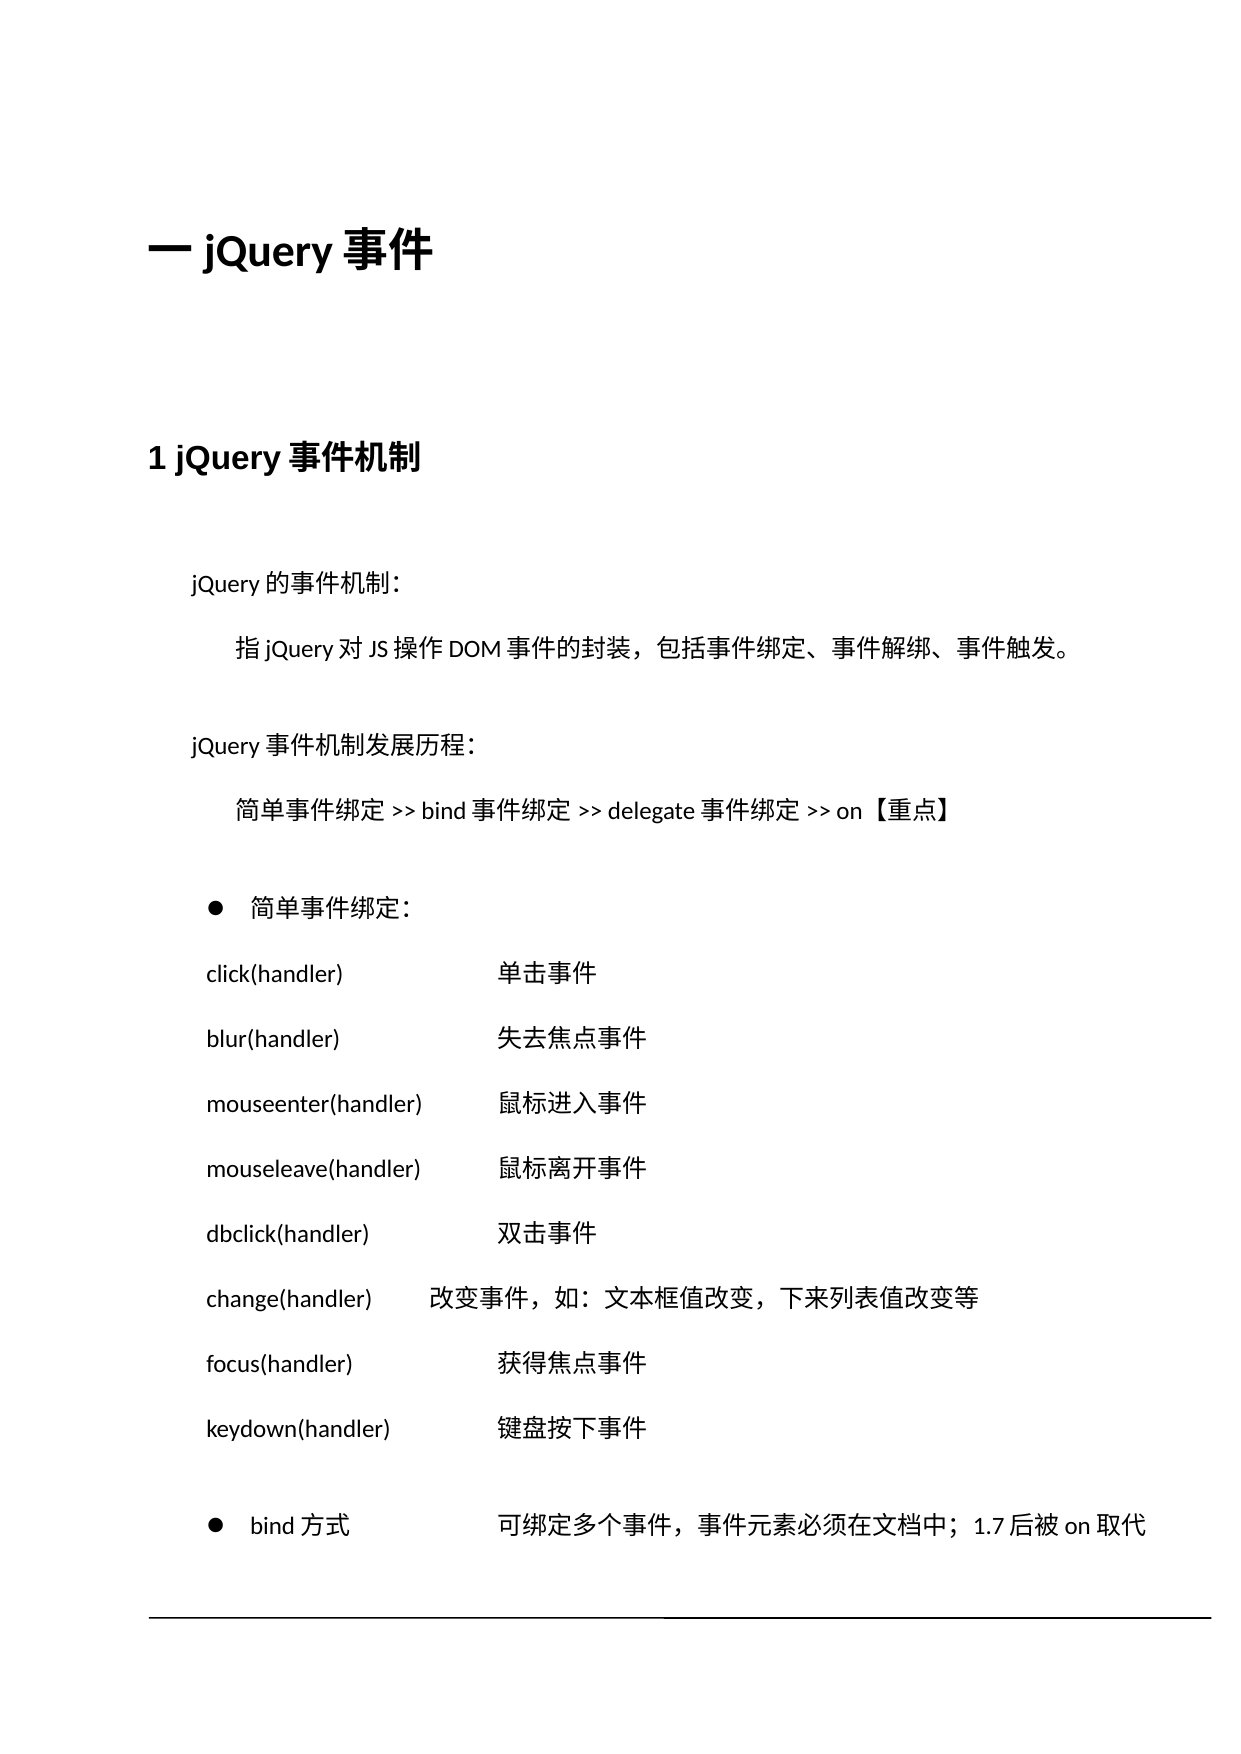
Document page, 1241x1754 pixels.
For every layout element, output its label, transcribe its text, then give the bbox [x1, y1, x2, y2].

text mouseleave(handler) 鼠标离开事件 [148, 1134, 1152, 1199]
text keydown(handler) 键盘按下事件 [148, 1394, 1152, 1459]
subtitle 一 jQuery事件 [148, 197, 1152, 295]
text 简单事件绑定 >> bind事件绑定 >> delegate事件绑定 >> on【重点】 [191, 776, 1152, 841]
subtitle 1 jQuery事件机制 [148, 422, 1152, 487]
text focus(handler) 获得焦点事件 [148, 1329, 1152, 1394]
text blur(handler) 失去焦点事件 [148, 1004, 1152, 1069]
text 指jQuery对JS操作DOM事件的封装，包括事件绑定、事件解绑、事件触发。 [191, 614, 1152, 679]
text jQuery事件机制发展历程： [148, 711, 1152, 776]
text mouseenter(handler) 鼠标进入事件 [148, 1069, 1152, 1134]
list bind方式 可绑定多个事件，事件元素必须在文档中；1.7后被on取代 [206, 1491, 1152, 1556]
text dbclick(handler) 双击事件 [148, 1199, 1152, 1264]
text click(handler) 单击事件 [148, 939, 1152, 1004]
list 简单事件绑定： [206, 874, 1152, 939]
text jQuery的事件机制： [148, 549, 1152, 614]
text change(handler) 改变事件，如：文本框值改变，下来列表值改变等 [148, 1264, 1152, 1329]
